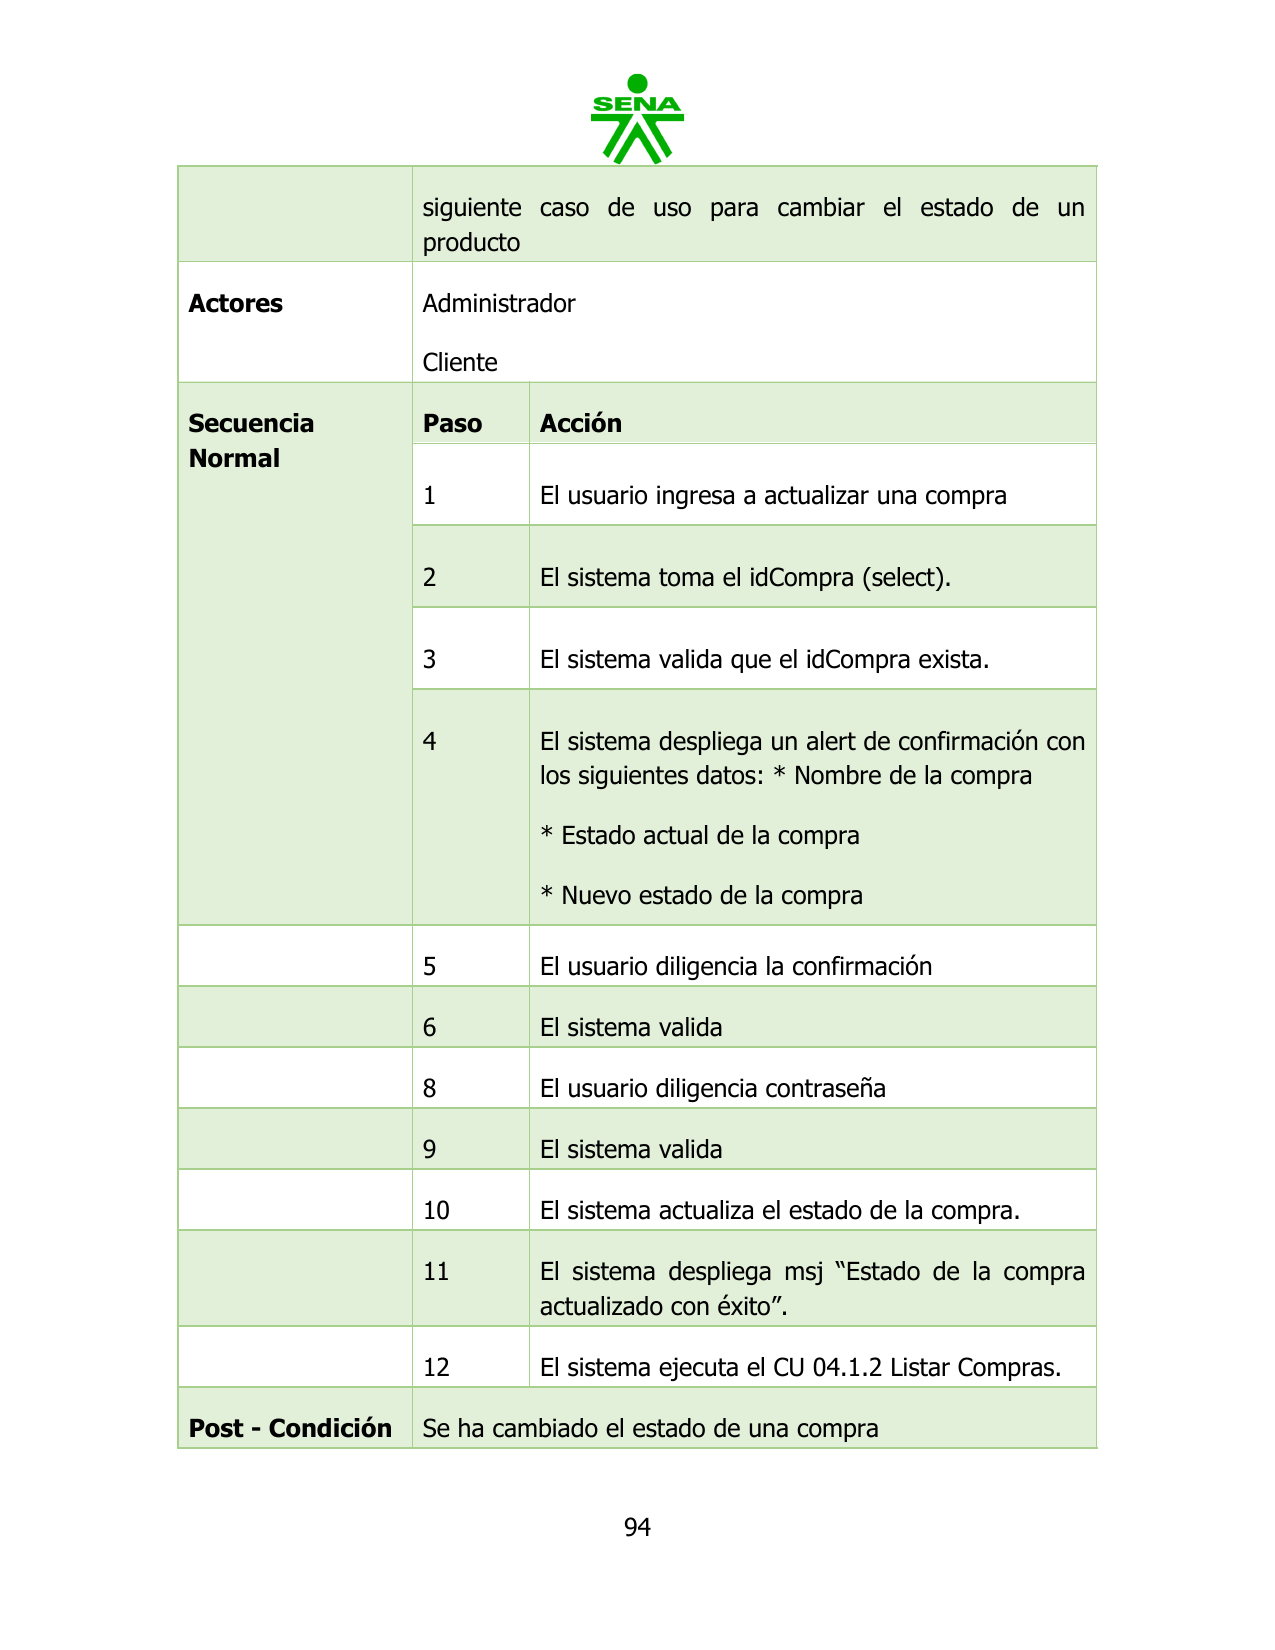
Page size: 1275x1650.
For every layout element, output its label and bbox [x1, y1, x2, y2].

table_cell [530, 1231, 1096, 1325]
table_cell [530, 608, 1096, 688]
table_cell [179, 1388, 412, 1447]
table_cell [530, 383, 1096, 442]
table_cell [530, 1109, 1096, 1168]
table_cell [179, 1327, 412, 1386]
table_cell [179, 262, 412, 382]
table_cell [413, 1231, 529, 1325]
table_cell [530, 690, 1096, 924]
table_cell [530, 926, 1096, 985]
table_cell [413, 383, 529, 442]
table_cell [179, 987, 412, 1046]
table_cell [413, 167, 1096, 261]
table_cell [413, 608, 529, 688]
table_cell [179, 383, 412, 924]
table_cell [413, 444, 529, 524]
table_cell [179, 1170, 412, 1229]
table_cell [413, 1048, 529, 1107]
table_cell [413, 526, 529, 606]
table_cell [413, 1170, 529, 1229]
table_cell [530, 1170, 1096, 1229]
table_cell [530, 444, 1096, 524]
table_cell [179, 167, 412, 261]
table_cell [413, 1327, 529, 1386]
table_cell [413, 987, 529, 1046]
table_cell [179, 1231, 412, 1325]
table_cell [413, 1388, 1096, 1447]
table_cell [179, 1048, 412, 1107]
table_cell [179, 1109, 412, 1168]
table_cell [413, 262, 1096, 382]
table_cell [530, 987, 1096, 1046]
picture [591, 73, 685, 165]
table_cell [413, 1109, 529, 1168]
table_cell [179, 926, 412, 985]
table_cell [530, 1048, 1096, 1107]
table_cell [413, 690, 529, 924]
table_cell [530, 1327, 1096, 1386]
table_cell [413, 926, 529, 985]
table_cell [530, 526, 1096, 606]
